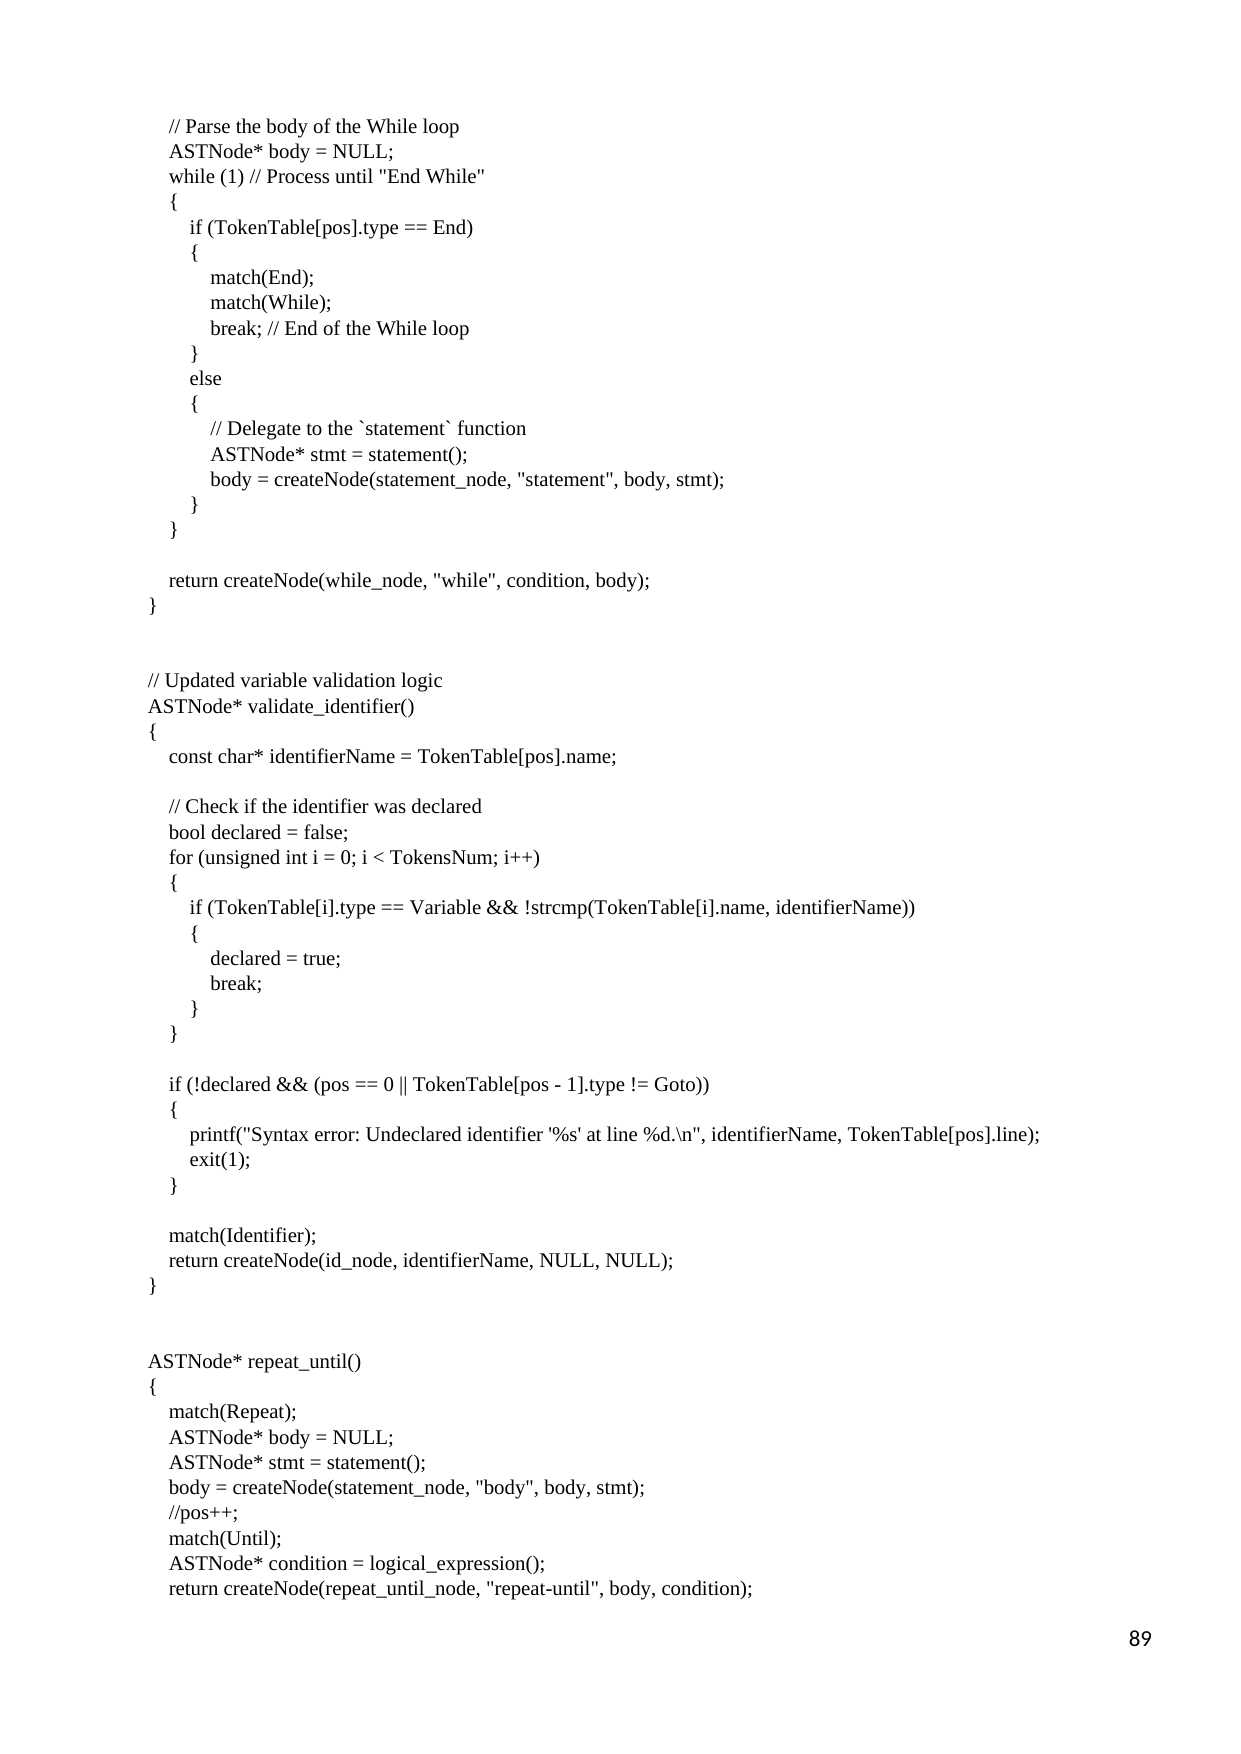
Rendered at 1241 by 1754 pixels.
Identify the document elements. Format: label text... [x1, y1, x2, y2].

text break; // End of the While loop [148, 315, 1166, 339]
text declared = true; [148, 946, 1166, 970]
text body = createNode(statement_node, "statement", body, stmt); [148, 467, 1166, 491]
text printf("Syntax error: Undeclared identifier '%s' at line %d.\n", identifierName, TokenTable[pos].line); [148, 1122, 1166, 1146]
text { [148, 719, 1166, 743]
text body = createNode(statement_node, "body", body, stmt); [148, 1475, 1166, 1499]
text } [148, 1172, 1166, 1197]
text if (TokenTable[i].type == Variable && !strcmp(TokenTable[i].name, identifierName)) [148, 895, 1166, 919]
text while (1) // Process until "End While" [148, 164, 1166, 188]
text ASTNode* body = NULL; [148, 1424, 1166, 1449]
text ASTNode* stmt = statement(); [148, 1450, 1166, 1474]
text } [148, 517, 1166, 541]
text match(Identifier); [148, 1223, 1166, 1247]
text ASTNode* repeat_until() [148, 1349, 1166, 1373]
text //pos++; [148, 1500, 1166, 1524]
text exit(1); [148, 1147, 1166, 1171]
text else [148, 366, 1166, 390]
text const char* identifierName = TokenTable[pos].name; [148, 744, 1166, 768]
text { [148, 189, 1166, 213]
text } [148, 996, 1166, 1020]
text match(End); [148, 265, 1166, 289]
text { [148, 1097, 1166, 1121]
text { [148, 920, 1166, 944]
text if (!declared && (pos == 0 || TokenTable[pos - 1].type != Goto)) [148, 1072, 1166, 1096]
text } [148, 1021, 1166, 1045]
text return createNode(repeat_until_node, "repeat-until", body, condition); [148, 1576, 1166, 1600]
text match(Until); [148, 1525, 1166, 1549]
text // Delegate to the `statement` function [148, 416, 1166, 440]
text } [148, 341, 1166, 365]
text { [148, 240, 1166, 264]
text for (unsigned int i = 0; i < TokensNum; i++) [148, 845, 1166, 869]
text return createNode(id_node, identifierName, NULL, NULL); [148, 1248, 1166, 1272]
text { [148, 1374, 1166, 1398]
text match(While); [148, 290, 1166, 314]
text return createNode(while_node, "while", condition, body); [148, 567, 1166, 592]
text break; [148, 971, 1166, 995]
text { [148, 391, 1166, 415]
text ASTNode* stmt = statement(); [148, 441, 1166, 466]
text { [148, 870, 1166, 894]
text if (TokenTable[pos].type == End) [148, 214, 1166, 239]
text ASTNode* body = NULL; [148, 139, 1166, 163]
text } [148, 1273, 1166, 1297]
text // Updated variable validation logic [148, 668, 1166, 692]
text } [148, 593, 1166, 617]
text ASTNode* condition = logical_expression(); [148, 1551, 1166, 1575]
text bool declared = false; [148, 819, 1166, 844]
text } [148, 492, 1166, 516]
text // Parse the body of the While loop [148, 114, 1166, 138]
text ASTNode* validate_identifier() [148, 693, 1166, 718]
text match(Repeat); [148, 1399, 1166, 1423]
text // Check if the identifier was declared [148, 794, 1166, 818]
